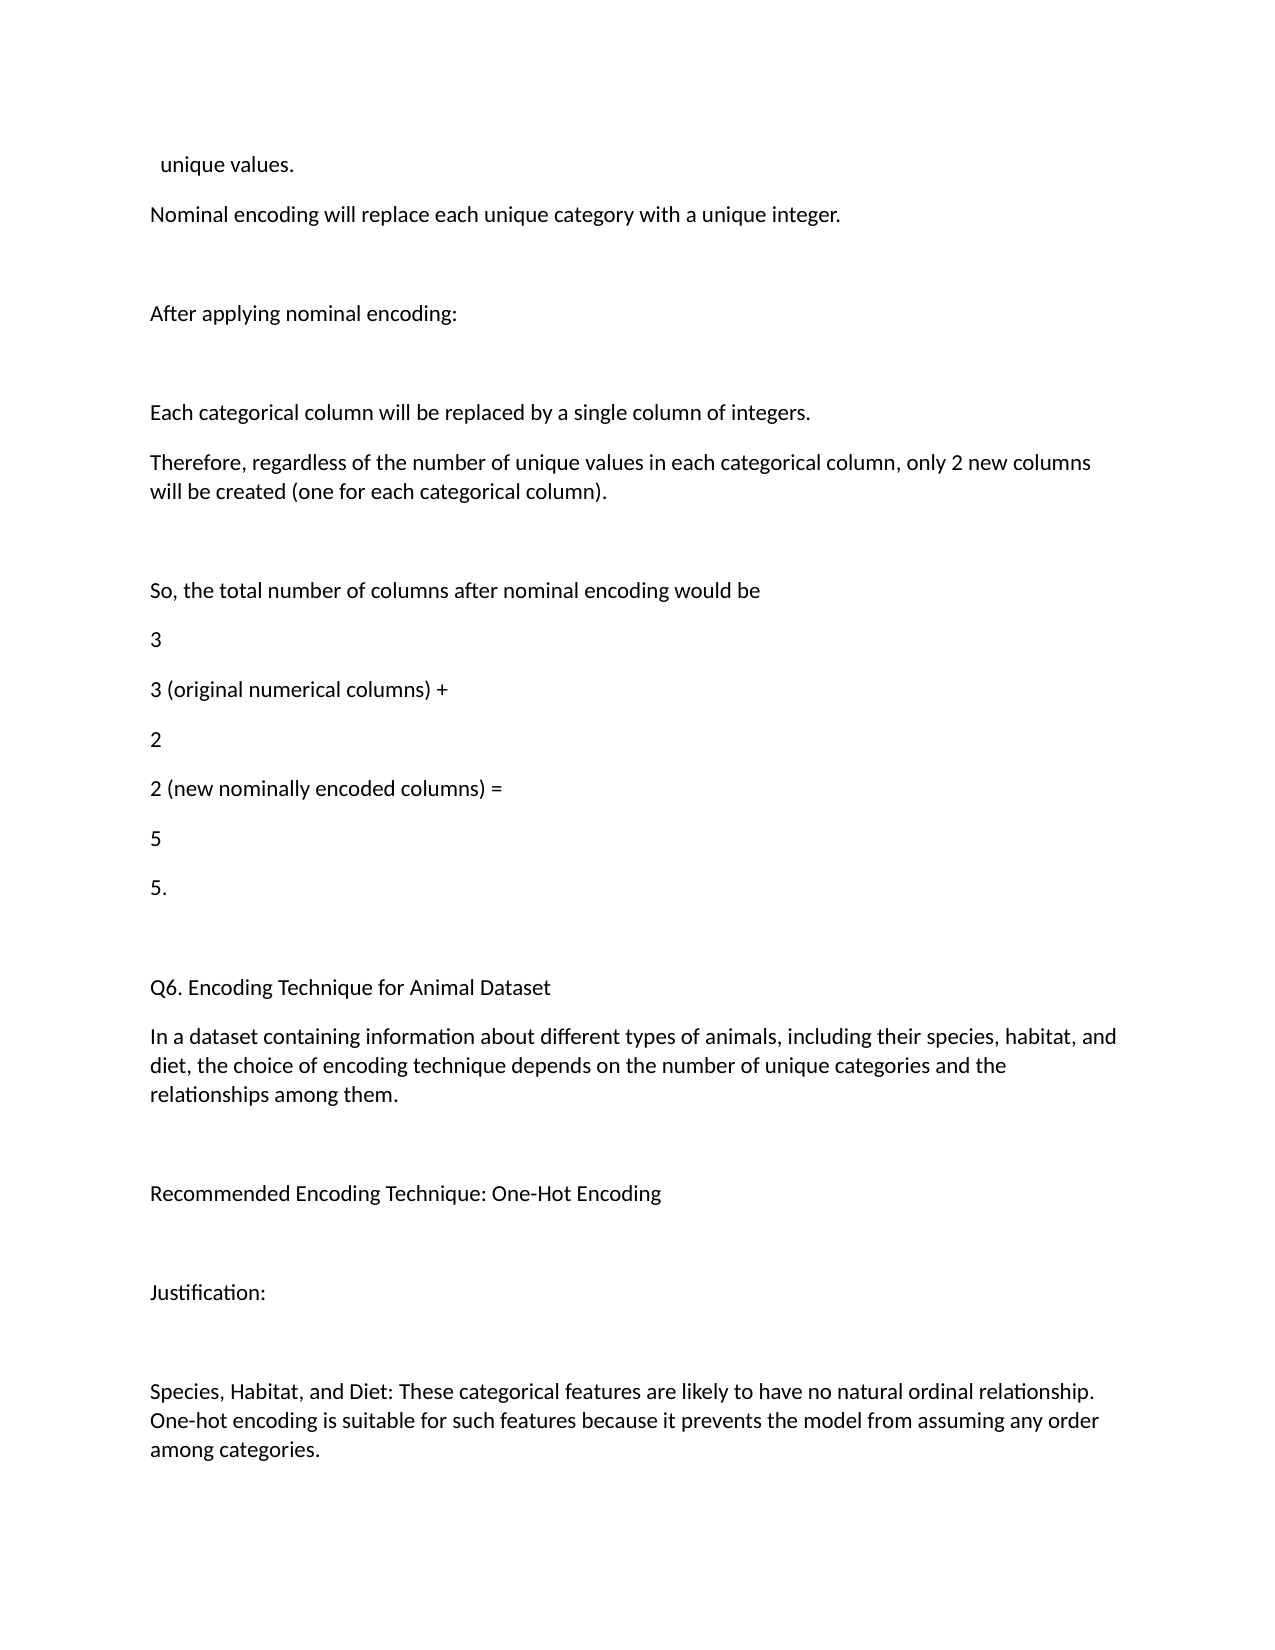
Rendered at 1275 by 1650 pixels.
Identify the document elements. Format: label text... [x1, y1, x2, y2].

text Species, Habitat, and Diet: These categorical features are likely to have no natural ordinal relationship. One-hot encoding is suitable for such features because it prevents the model from assuming any order among categories. [150, 1377, 1125, 1463]
text 3 (original numerical columns) + [150, 674, 1125, 703]
text So, the total number of columns after nominal encoding would be [150, 575, 1125, 604]
text Recommended Encoding Technique: One-Hot Encoding [150, 1178, 1125, 1207]
text Therefore, regardless of the number of unique values in each categorical column, only 2 new columns will be created (one for each categorical column). [150, 447, 1125, 505]
text In a dataset containing information about different types of animals, including their species, habitat, and diet, the choice of encoding technique depends on the number of unique categories and the relationships among them. [150, 1022, 1125, 1108]
text 5. [150, 873, 1125, 902]
text Q6. Encoding Technique for Animal Dataset [150, 972, 1125, 1001]
text Justification: [150, 1277, 1125, 1306]
text Nominal encoding will replace each unique category with a unique integer. [150, 199, 1125, 228]
text unique values. [150, 150, 1125, 179]
text 5 [150, 823, 1125, 852]
text Each categorical column will be replaced by a single column of integers. [150, 398, 1125, 427]
text 3 [150, 625, 1125, 654]
text 2 [150, 724, 1125, 753]
text 2 (new nominally encoded columns) = [150, 774, 1125, 802]
text After applying nominal encoding: [150, 299, 1125, 327]
